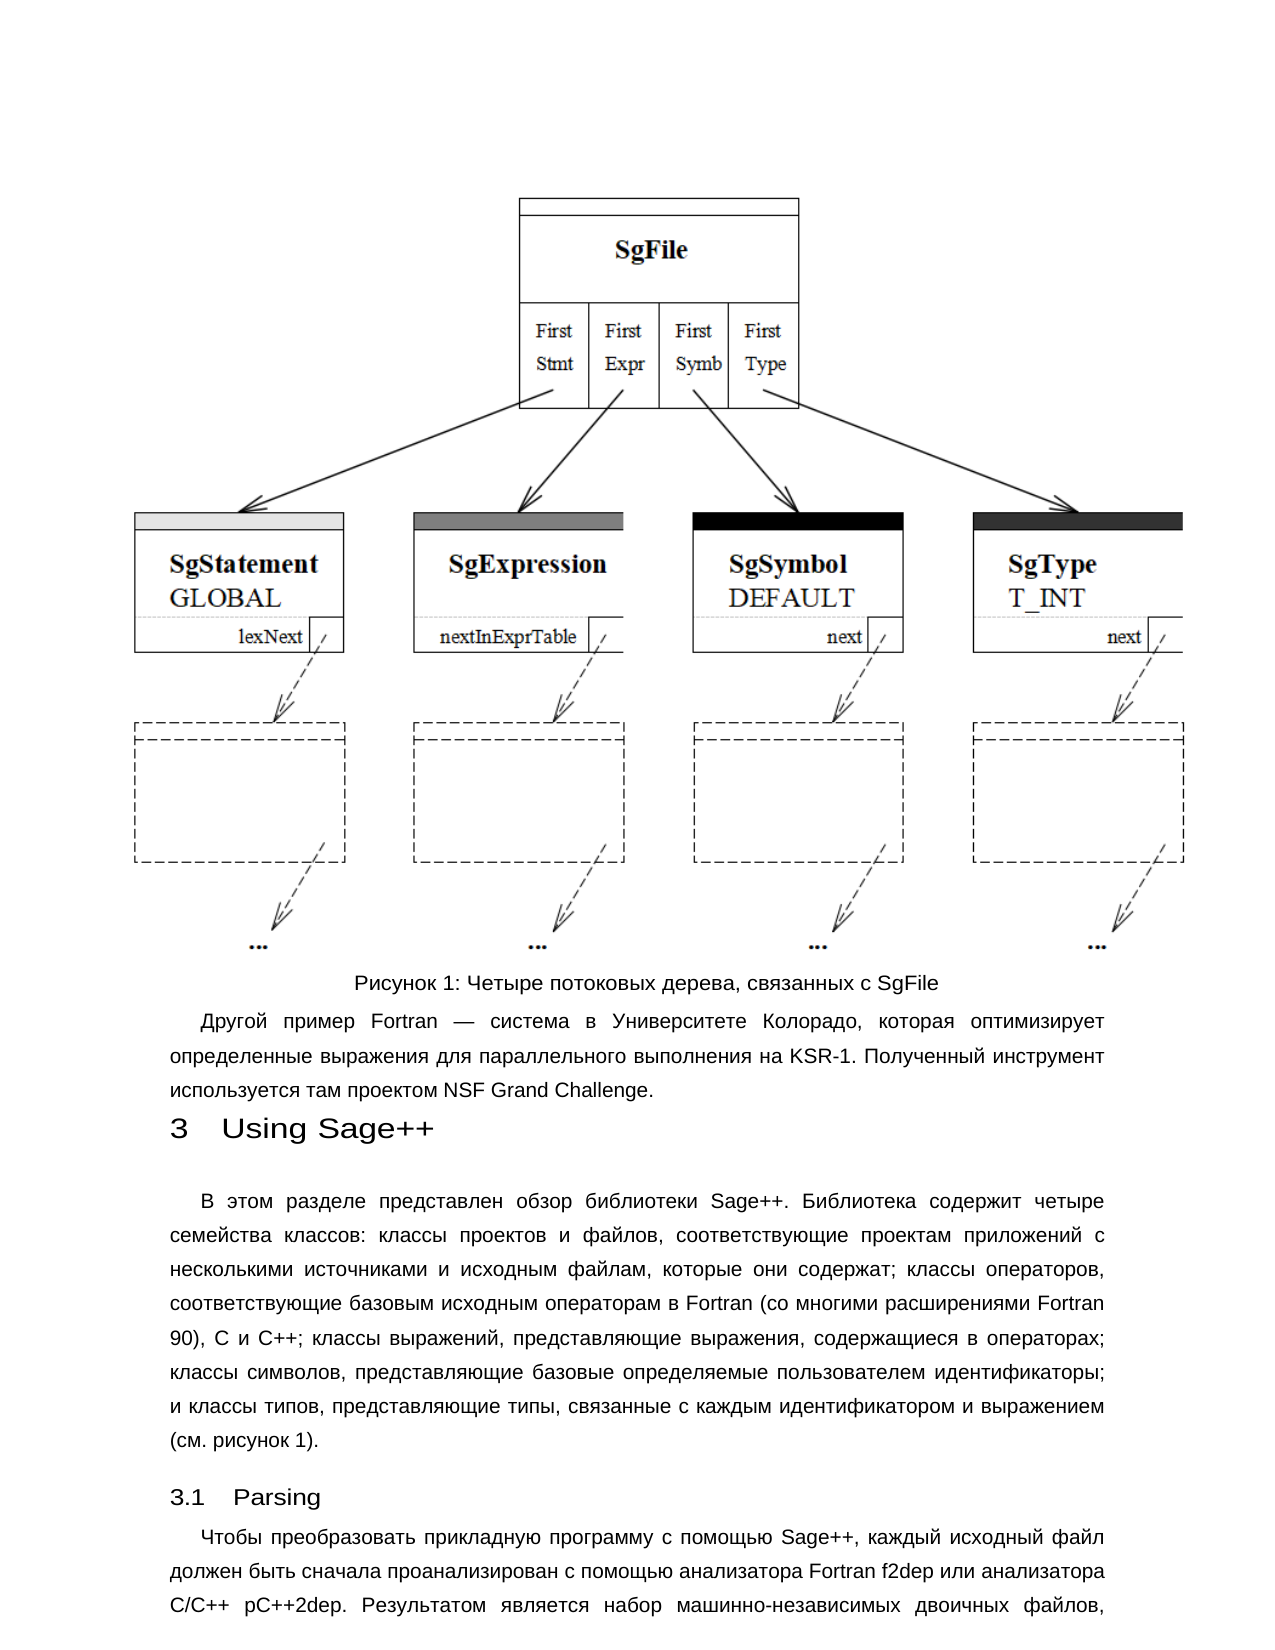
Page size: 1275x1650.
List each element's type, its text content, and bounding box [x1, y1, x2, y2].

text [169, 1525, 1106, 1617]
text В этом разделе представлен обзор библиотеки Sage++. Библиотека содержит четыре семейства классов: классы проектов и файлов, соответствующие проектам приложений с несколькими источниками и исходным файлам, которые они содержат; классы операторов, соответствующие базовым исходным операторам в Fortran (со многими расширениями Fortran 90), C и C++; классы выражений, представляющие выражения, содержащиеся в операторах; классы символов, представляющие базовые определяемые пользователем идентификаторы; и классы типов, представляющие типы, связанные с каждым идентификатором и выражением (см. рисунок 1). [169, 1189, 1106, 1452]
subtitle 3 Using Sage++ [169, 1112, 1223, 1144]
text Рисунок 1: Четыре потоковых дерева, связанных с SgFile [71, 971, 1223, 994]
text Другой пример Fortran — система в Университете Колорадо, которая оптимизирует определенные выражения для параллельного выполнения на KSR-1. Полученный инструмент используется там проектом NSF Grand Challenge. [169, 1009, 1106, 1102]
picture [70, 170, 1223, 971]
subtitle 3.1 Parsing [169, 1483, 1223, 1510]
